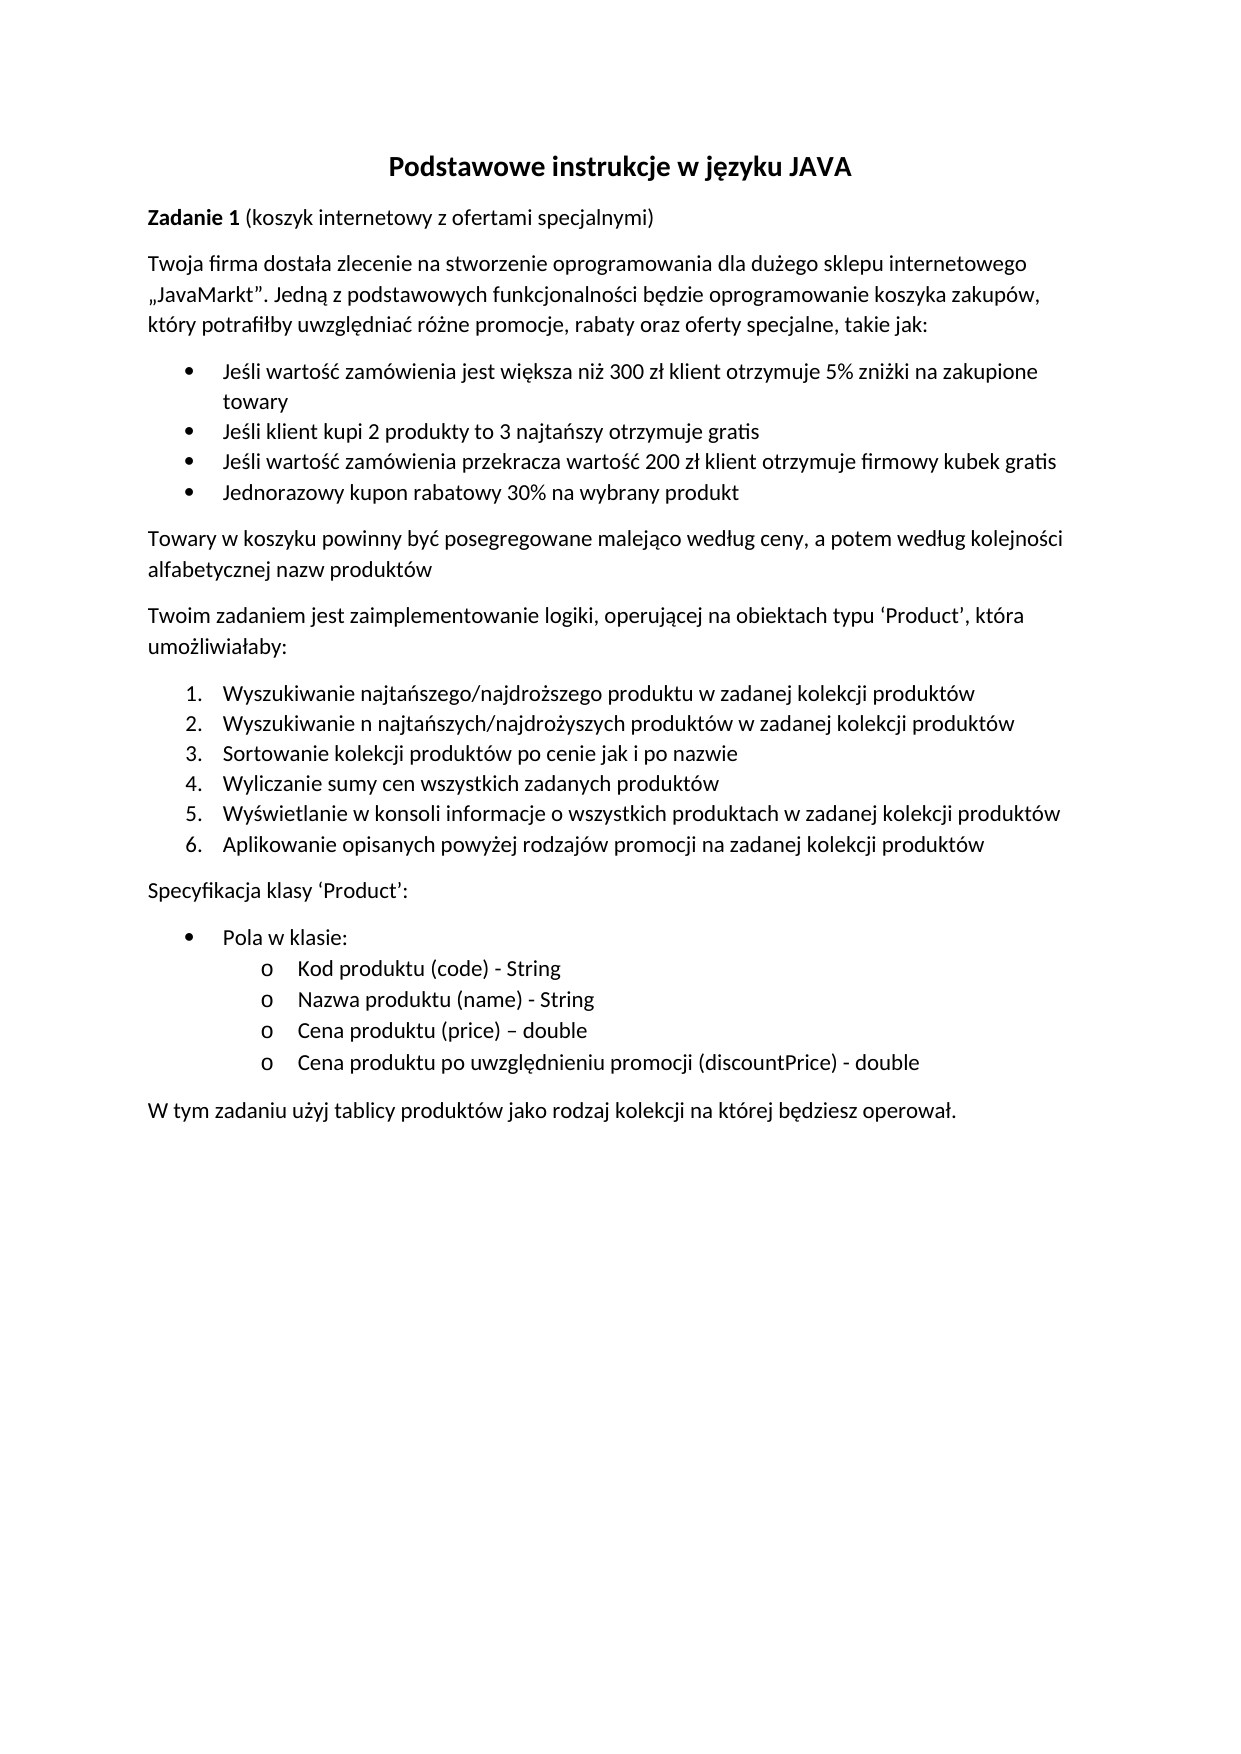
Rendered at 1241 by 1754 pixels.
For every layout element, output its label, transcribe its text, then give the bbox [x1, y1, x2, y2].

list Kod produktu (code) - String [260, 954, 1093, 983]
text Specyfikacja klasy ‘Product’: [148, 877, 1093, 905]
list Wyliczanie sumy cen wszystkich zadanych produktów [185, 769, 1093, 797]
list Wyszukiwanie najtańszego/najdroższego produktu w zadanej kolekcji produktów [185, 679, 1093, 707]
list Aplikowanie opisanych powyżej rodzajów promocji na zadanej kolekcji produktów [185, 830, 1093, 858]
list Cena produktu po uwzględnieniu promocji (discountPrice) - double [260, 1048, 1093, 1077]
text Twoim zadaniem jest zaimplementowanie logiki, operującej na obiektach typu ‘Product’, która umożliwiałaby: [148, 602, 1093, 660]
list Nazwa produktu (name) - String [260, 985, 1093, 1014]
text Towary w koszyku powinny być posegregowane malejąco według ceny, a potem według kolejności alfabetycznej nazw produktów [148, 524, 1093, 583]
text Twoja firma dostała zlecenie na stworzenie oprogramowania dla dużego sklepu internetowego „JavaMarkt”. Jedną z podstawowych funkcjonalności będzie oprogramowanie koszyka zakupów, który potrafiłby uwzględniać różne promocje, rabaty oraz oferty specjalne, takie jak: [148, 249, 1093, 338]
list Sortowanie kolekcji produktów po cenie jak i po nazwie [185, 739, 1093, 767]
list Pola w klasie: [185, 923, 1093, 952]
text Podstawowe instrukcje w języku JAVA [148, 148, 1093, 183]
list Jeśli wartość zamówienia jest większa niż 300 zł klient otrzymuje 5% zniżki na zakupione towary [185, 357, 1093, 415]
list Wyświetlanie w konsoli informacje o wszystkich produktach w zadanej kolekcji produktów [185, 799, 1093, 828]
list Wyszukiwanie n najtańszych/najdrożyszych produktów w zadanej kolekcji produktów [185, 709, 1093, 737]
text W tym zadaniu użyj tablicy produktów jako rodzaj kolekcji na której będziesz operował. [148, 1096, 1093, 1124]
list Jednorazowy kupon rabatowy 30% na wybrany produkt [185, 478, 1093, 506]
text Zadanie 1 (koszyk internetowy z ofertami specjalnymi) [148, 203, 1093, 231]
list Jeśli wartość zamówienia przekracza wartość 200 zł klient otrzymuje firmowy kubek gratis [185, 447, 1093, 476]
list Jeśli klient kupi 2 produkty to 3 najtańszy otrzymuje gratis [185, 417, 1093, 445]
list Cena produktu (price) – double [260, 1017, 1093, 1046]
